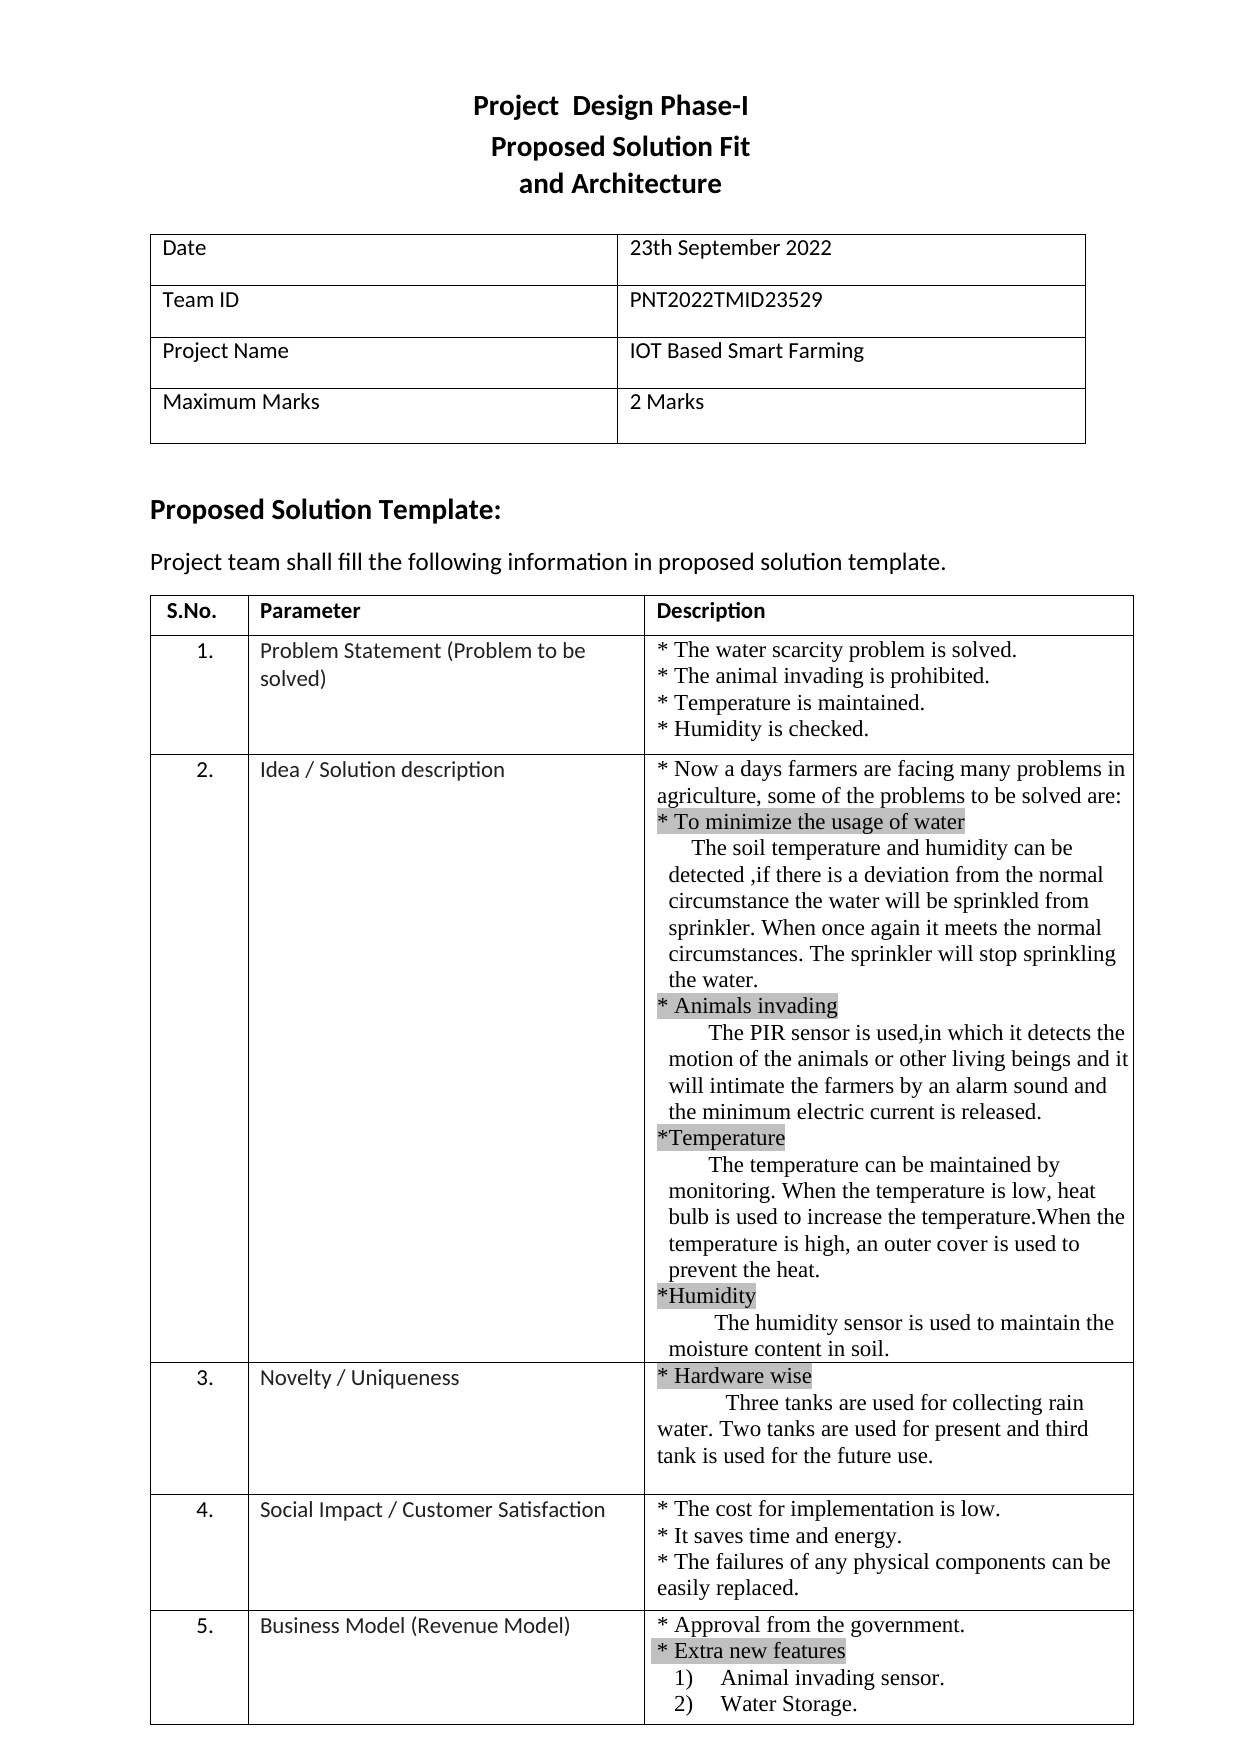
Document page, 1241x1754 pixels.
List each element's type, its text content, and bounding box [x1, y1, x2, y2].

table_cell Problem Statement (Problem to be solved) [249, 636, 644, 754]
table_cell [645, 1611, 1133, 1724]
table_cell Maximum Marks [151, 389, 617, 443]
table_cell * The water scarcity problem is solved. * The animal invading is prohibited. * Temperature is maintained. * Humidity is checked. [645, 636, 1133, 754]
table_cell 1. [151, 636, 248, 754]
table_cell * The cost for implementation is low. * It saves time and energy. * The failures of any physical components can be easily replaced. [645, 1495, 1133, 1610]
table_header Date [151, 235, 617, 285]
table_cell 2 Marks [618, 389, 1085, 443]
table_header Parameter [249, 596, 644, 635]
table_cell 3. [151, 1363, 248, 1494]
text Project team shall fill the following information in proposed solution template. [150, 546, 1107, 576]
table_header Description [645, 596, 1133, 635]
table_cell Social Impact / Customer Satisfaction [249, 1495, 644, 1610]
table_cell Novelty / Uniqueness [249, 1363, 644, 1494]
table_cell 5. [151, 1611, 248, 1724]
text Proposed Solution Template: [150, 491, 1107, 527]
text Proposed Solution Fit and Architecture [473, 128, 768, 201]
table_cell 4. [151, 1495, 248, 1610]
table_cell * Now a days farmers are facing many problems in agriculture, some of the problems to be solved are: * To minimize the usage of water The soil temperature and humidity can be detected ,if there is a deviation from the normal circumstance the water will be sprinkled from sprinkler. When once again it meets the normal circumstances. The sprinkler will stop sprinkling the water. * Animals invading The PIR sensor is used,in which it detects the motion of the animals or other living beings and it will intimate the farmers by an alarm sound and the minimum electric current is released. *Temperature The temperature can be maintained by monitoring. When the temperature is low, heat bulb is used to increase the temperature.When the temperature is high, an outer cover is used to prevent the heat. *Humidity The humidity sensor is used to maintain the moisture content in soil. [645, 755, 1133, 1362]
table_cell PNT2022TMID23529 [618, 286, 1085, 337]
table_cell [249, 1611, 644, 1724]
table_cell Idea / Solution description [249, 755, 644, 1362]
table_cell * Hardware wise Three tanks are used for collecting rain water. Two tanks are used for present and third tank is used for the future use. [645, 1363, 1133, 1494]
table_cell 2. [151, 755, 248, 1362]
table_header S.No. [151, 596, 248, 635]
text Project Design Phase-I [473, 87, 768, 122]
table_cell IOT Based Smart Farming [618, 338, 1085, 388]
table_header 23th September 2022 [618, 235, 1085, 285]
table_cell Team ID [151, 286, 617, 337]
table_cell Project Name [151, 338, 617, 388]
